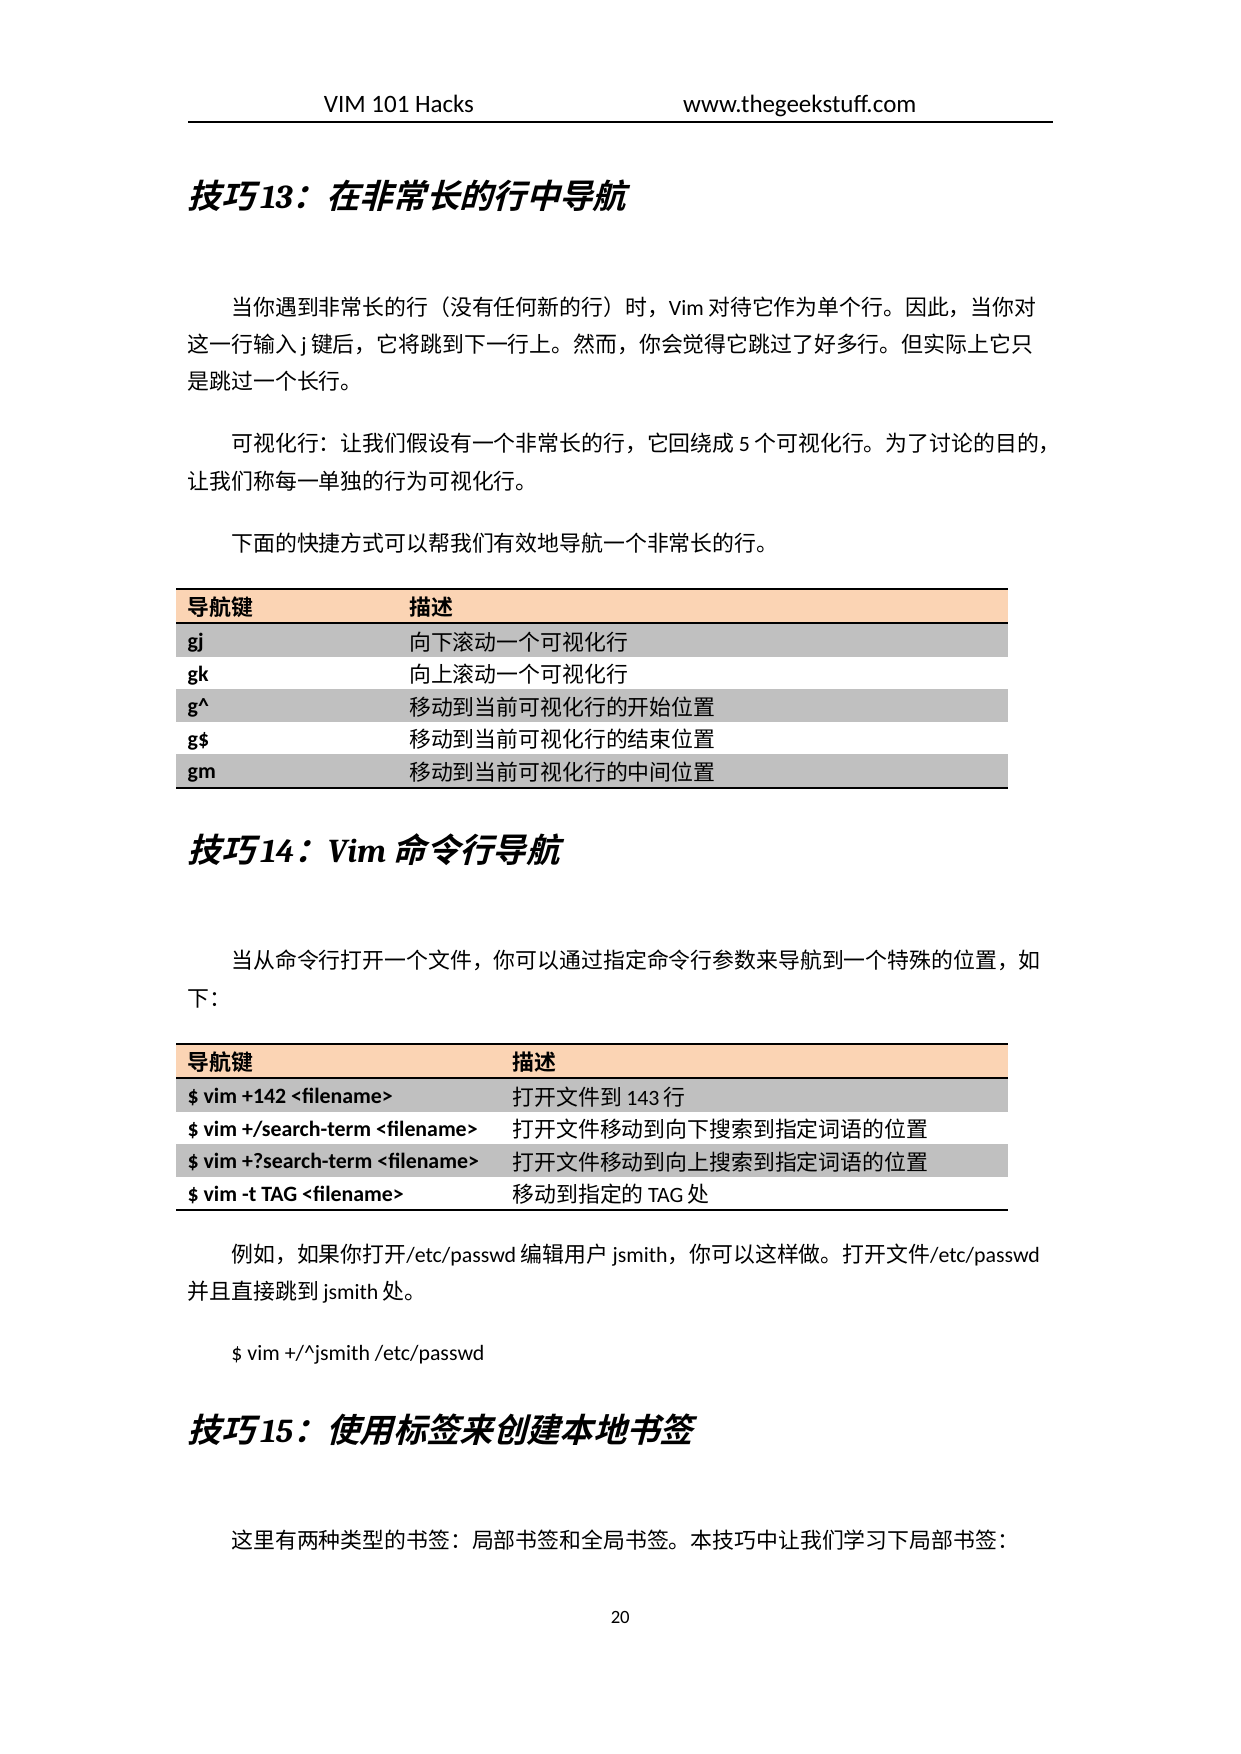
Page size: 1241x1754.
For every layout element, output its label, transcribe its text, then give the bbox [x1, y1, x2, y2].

table_cell 移动到当前可视化行的中间位置 [398, 754, 1008, 787]
text 例如，如果你打开/etc/passwd编辑用户jsmith，你可以这样做。打开文件/etc/passwd并且直接跳到jsmith处。 [187, 1236, 1053, 1306]
table_cell $ vim +?search-term <filename> [176, 1144, 501, 1177]
table_cell 移动到当前可视化行的开始位置 [398, 689, 1008, 722]
subtitle 技巧15：使用标签来创建本地书签 [187, 1395, 1053, 1460]
text 当你遇到非常长的行（没有任何新的行）时，Vim对待它作为单个行。因此，当你对这一行输入j键后，它将跳到下一行上。然而，你会觉得它跳过了好多行。但实际上它只是跳过一个长行。 [187, 289, 1053, 396]
subtitle 技巧14：Vim命令行导航 [187, 816, 1053, 881]
text 下面的快捷方式可以帮我们有效地导航一个非常长的行。 [187, 525, 1053, 558]
table_cell 向下滚动一个可视化行 [398, 624, 1008, 657]
table_cell $ vim +142 <filename> [176, 1079, 501, 1112]
subtitle 技巧13：在非常长的行中导航 [187, 162, 1053, 227]
text 这里有两种类型的书签：局部书签和全局书签。本技巧中让我们学习下局部书签： [187, 1523, 1053, 1555]
table_cell $ vim +/search-term <filename> [176, 1112, 501, 1144]
table_cell 移动到指定的TAG处 [501, 1177, 1008, 1209]
table_cell 向上滚动一个可视化行 [398, 657, 1008, 689]
table_cell gj [176, 624, 398, 657]
table_cell gk [176, 657, 398, 689]
table_cell 移动到当前可视化行的结束位置 [398, 722, 1008, 754]
text 可视化行：让我们假设有一个非常长的行，它回绕成5个可视化行。为了讨论的目的，让我们称每一单独的行为可视化行。 [187, 426, 1053, 496]
table_header 描述 [501, 1045, 1008, 1077]
table_cell 打开文件移动到向下搜索到指定词语的位置 [501, 1112, 1008, 1144]
text $ vim +/^jsmith /etc/passwd [187, 1336, 1053, 1368]
table_cell 打开文件移动到向上搜索到指定词语的位置 [501, 1144, 1008, 1177]
table_cell 打开文件到143行 [501, 1079, 1008, 1112]
table_header 导航键 [176, 590, 398, 622]
table_cell gm [176, 754, 398, 787]
text 当从命令行打开一个文件，你可以通过指定命令行参数来导航到一个特殊的位置，如下： [187, 943, 1053, 1013]
table_header 导航键 [176, 1045, 501, 1077]
table_cell g^ [176, 689, 398, 722]
table_cell g$ [176, 722, 398, 754]
table_header 描述 [398, 590, 1008, 622]
table_cell $ vim -t TAG <filename> [176, 1177, 501, 1209]
